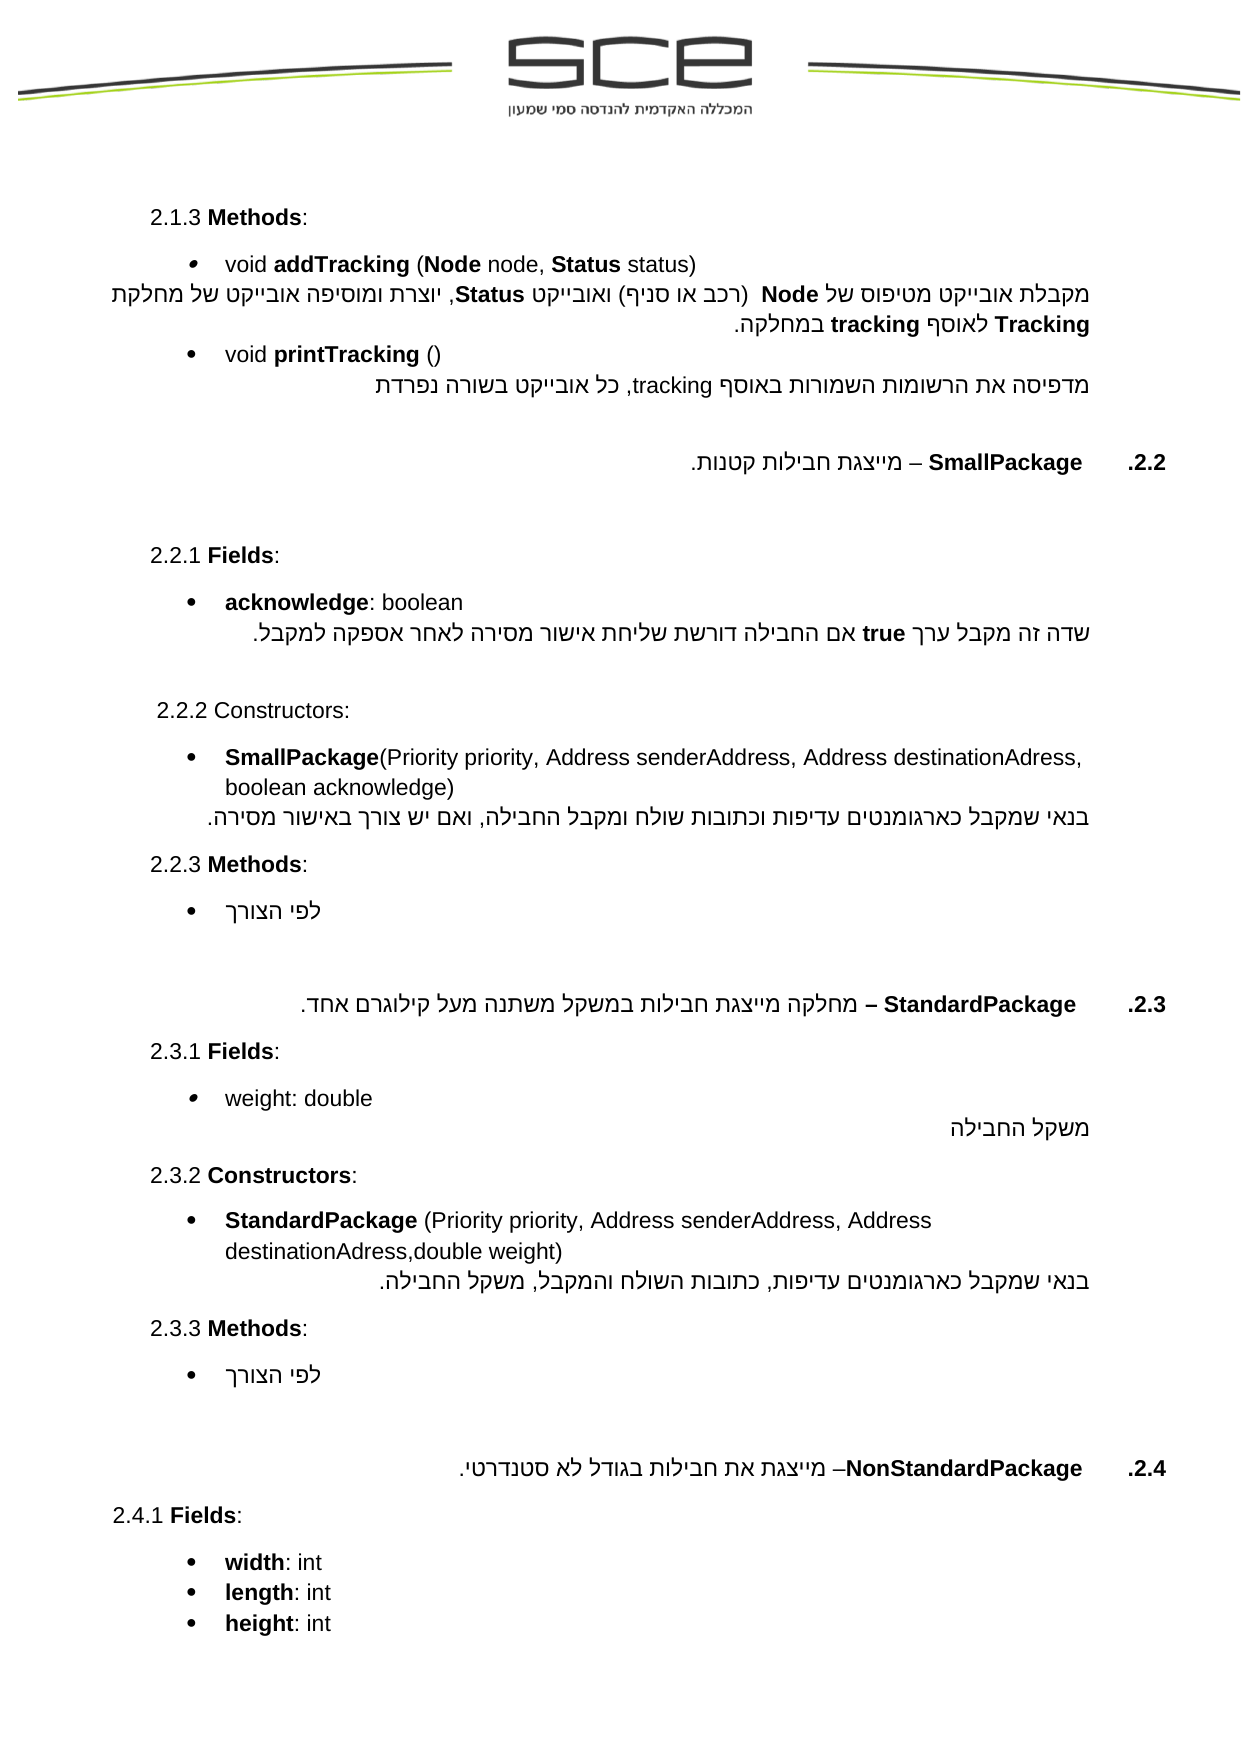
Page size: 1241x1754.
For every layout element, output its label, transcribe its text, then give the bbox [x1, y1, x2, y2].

list void printTracking () [187, 341, 1165, 368]
list בנאי שמקבל כארגומנטים עדיפות, כתובות השולח והמקבל, משקל החבילה. [75, 1268, 1090, 1294]
list שדה זה מקבל ערך true אם החבילה דורשת שליחת אישור מסירה לאחר אספקה למקבל. [75, 619, 1090, 646]
text 2.3.1 Fields: [75, 1038, 1165, 1065]
text 2.3.3 Methods: [150, 1315, 1165, 1341]
list width: int [187, 1549, 1165, 1575]
list לפי הצורך [187, 898, 1165, 924]
text 2.2.3 Methods: [75, 851, 1165, 877]
list בנאי שמקבל כארגומנטים עדיפות וכתובות שולח ומקבל החבילה, ואם יש צורך באישור מסירה. [75, 804, 1090, 830]
text 2.4.1 Fields: [112, 1502, 1165, 1528]
text מדפיסה את הרשומות השמורות באוסף tracking, כל אובייקט בשורה נפרדת [75, 372, 1165, 398]
text 2.3.2 Constructors: [150, 1162, 1165, 1189]
list acknowledge: boolean [187, 589, 1165, 616]
text 2.2.1 Fields: [75, 542, 1165, 569]
list StandardPackage – מחלקה מייצגת חבילות במשקל משתנה מעל קילוגרם אחד. [75, 991, 1128, 1018]
list height: int [187, 1609, 1165, 1636]
list NonStandardPackage– מייצגת את חבילות בגודל לא סטנדרטי. [75, 1455, 1128, 1482]
picture [18, 18, 1241, 154]
list length: int [187, 1579, 1165, 1606]
list משקל החבילה [75, 1115, 1090, 1142]
text 2.2.2 Constructors: [75, 697, 1165, 723]
list weight: double [187, 1085, 1165, 1112]
list SmallPackage – מייצגת חבילות קטנות. [75, 449, 1128, 475]
list SmallPackage(Priority priority, Address senderAddress, Address destinationAdress, boolean acknowledge) [187, 743, 1165, 800]
list StandardPackage (Priority priority, Address senderAddress, Address destinationAdress,double weight) [187, 1207, 1165, 1264]
text 2.1.3 Methods: [150, 204, 1165, 230]
list לפי הצורך [187, 1362, 1165, 1388]
list void addTracking (Node node, Status status) [187, 251, 1165, 277]
list מקבלת אובייקט מטיפוס של Node (רכב או סניף) ואובייקט Status, יוצרת ומוסיפה אובייקט של מחלקת Tracking לאוסף tracking במחלקה. [75, 281, 1090, 338]
